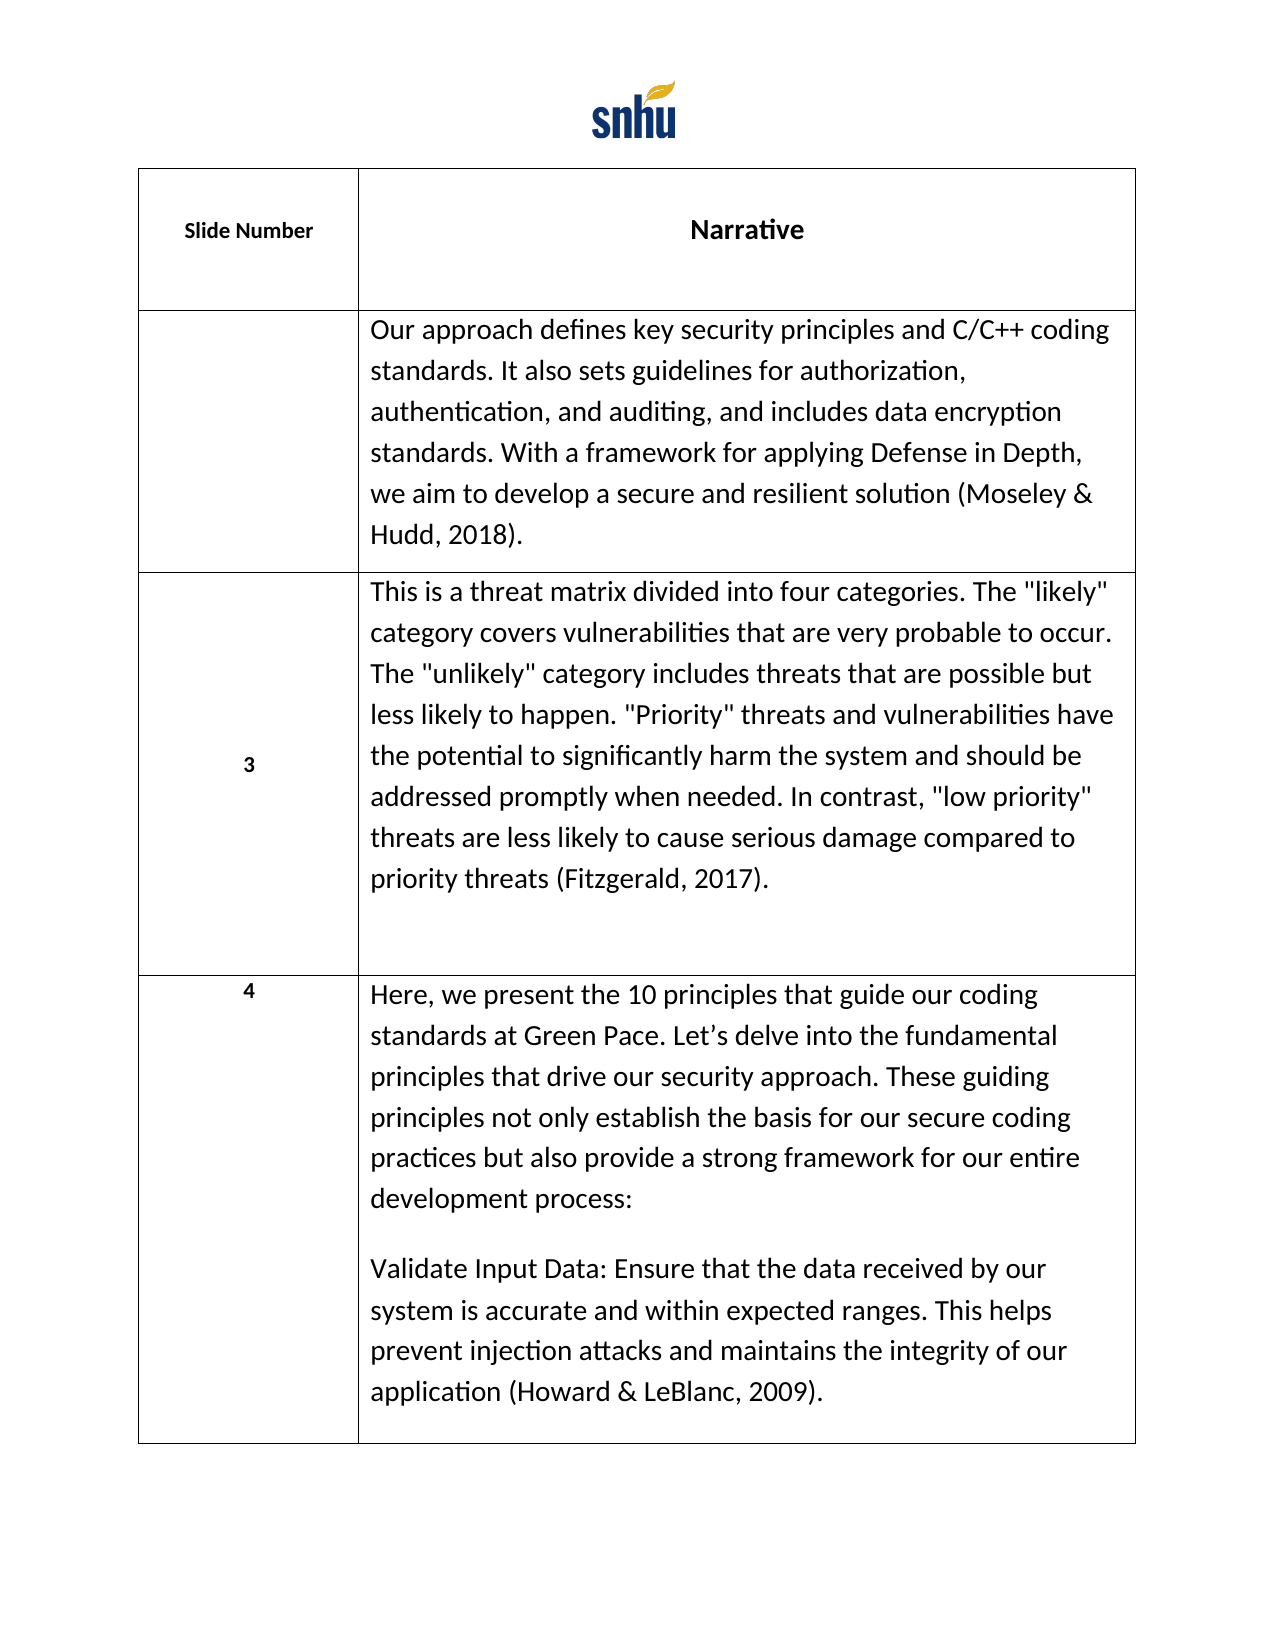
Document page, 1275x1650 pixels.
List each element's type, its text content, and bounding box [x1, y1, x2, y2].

table_cell This is a threat matrix divided into four categories. The "likely" category covers vulnerabilities that are very probable to occur. The "unlikely" category includes threats that are possible but less likely to happen. "Priority" threats and vulnerabilities have the potential to significantly harm the system and should be addressed promptly when needed. In contrast, "low priority" threats are less likely to cause serious damage compared to priority threats (Fitzgerald, 2017). [359, 573, 1135, 975]
table_header Slide Number [139, 169, 358, 310]
table_header Narrative [359, 169, 1135, 310]
table_cell 2 [139, 311, 358, 572]
table_cell 3 [139, 573, 358, 975]
table_cell 4 [139, 976, 358, 1442]
picture [573, 75, 702, 147]
